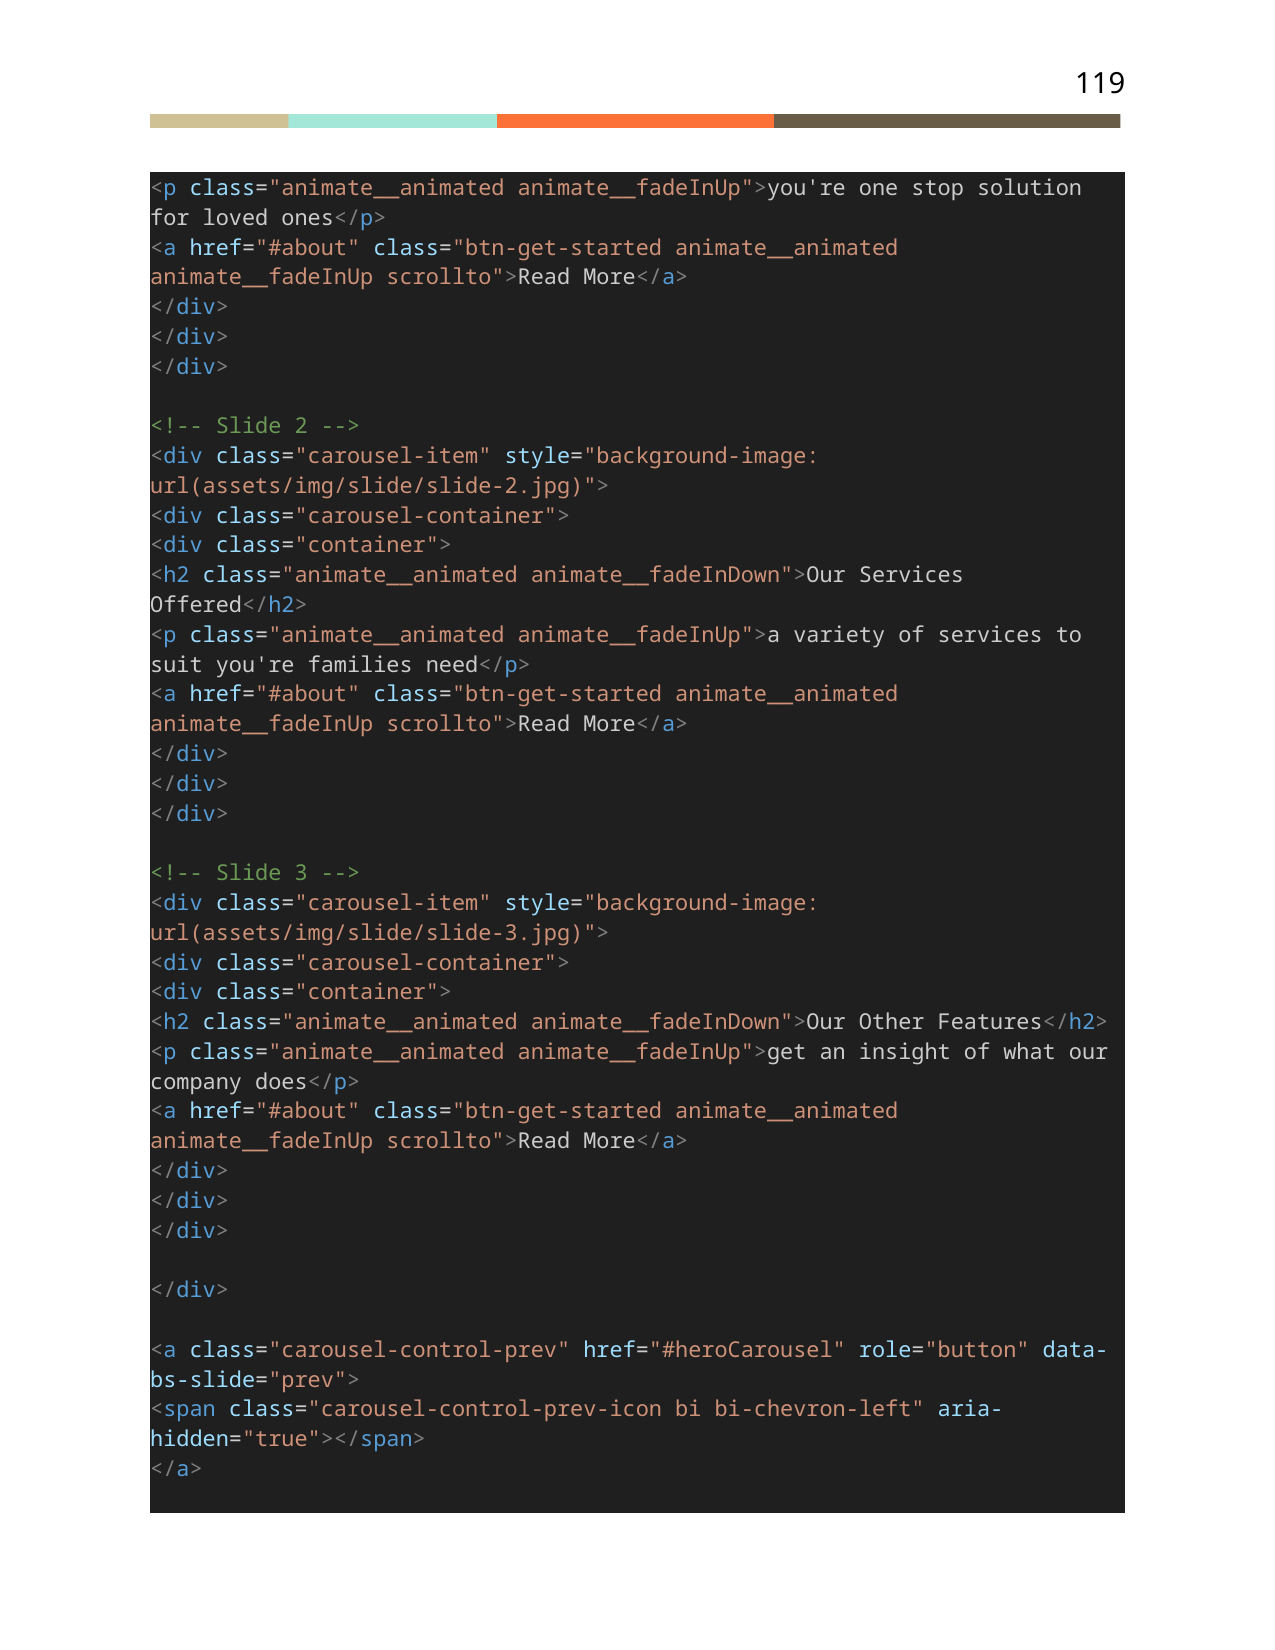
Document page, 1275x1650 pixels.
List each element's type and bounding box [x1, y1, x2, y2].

picture [150, 114, 1121, 128]
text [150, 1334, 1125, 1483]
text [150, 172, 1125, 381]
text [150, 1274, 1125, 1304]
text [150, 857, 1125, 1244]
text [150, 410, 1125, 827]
